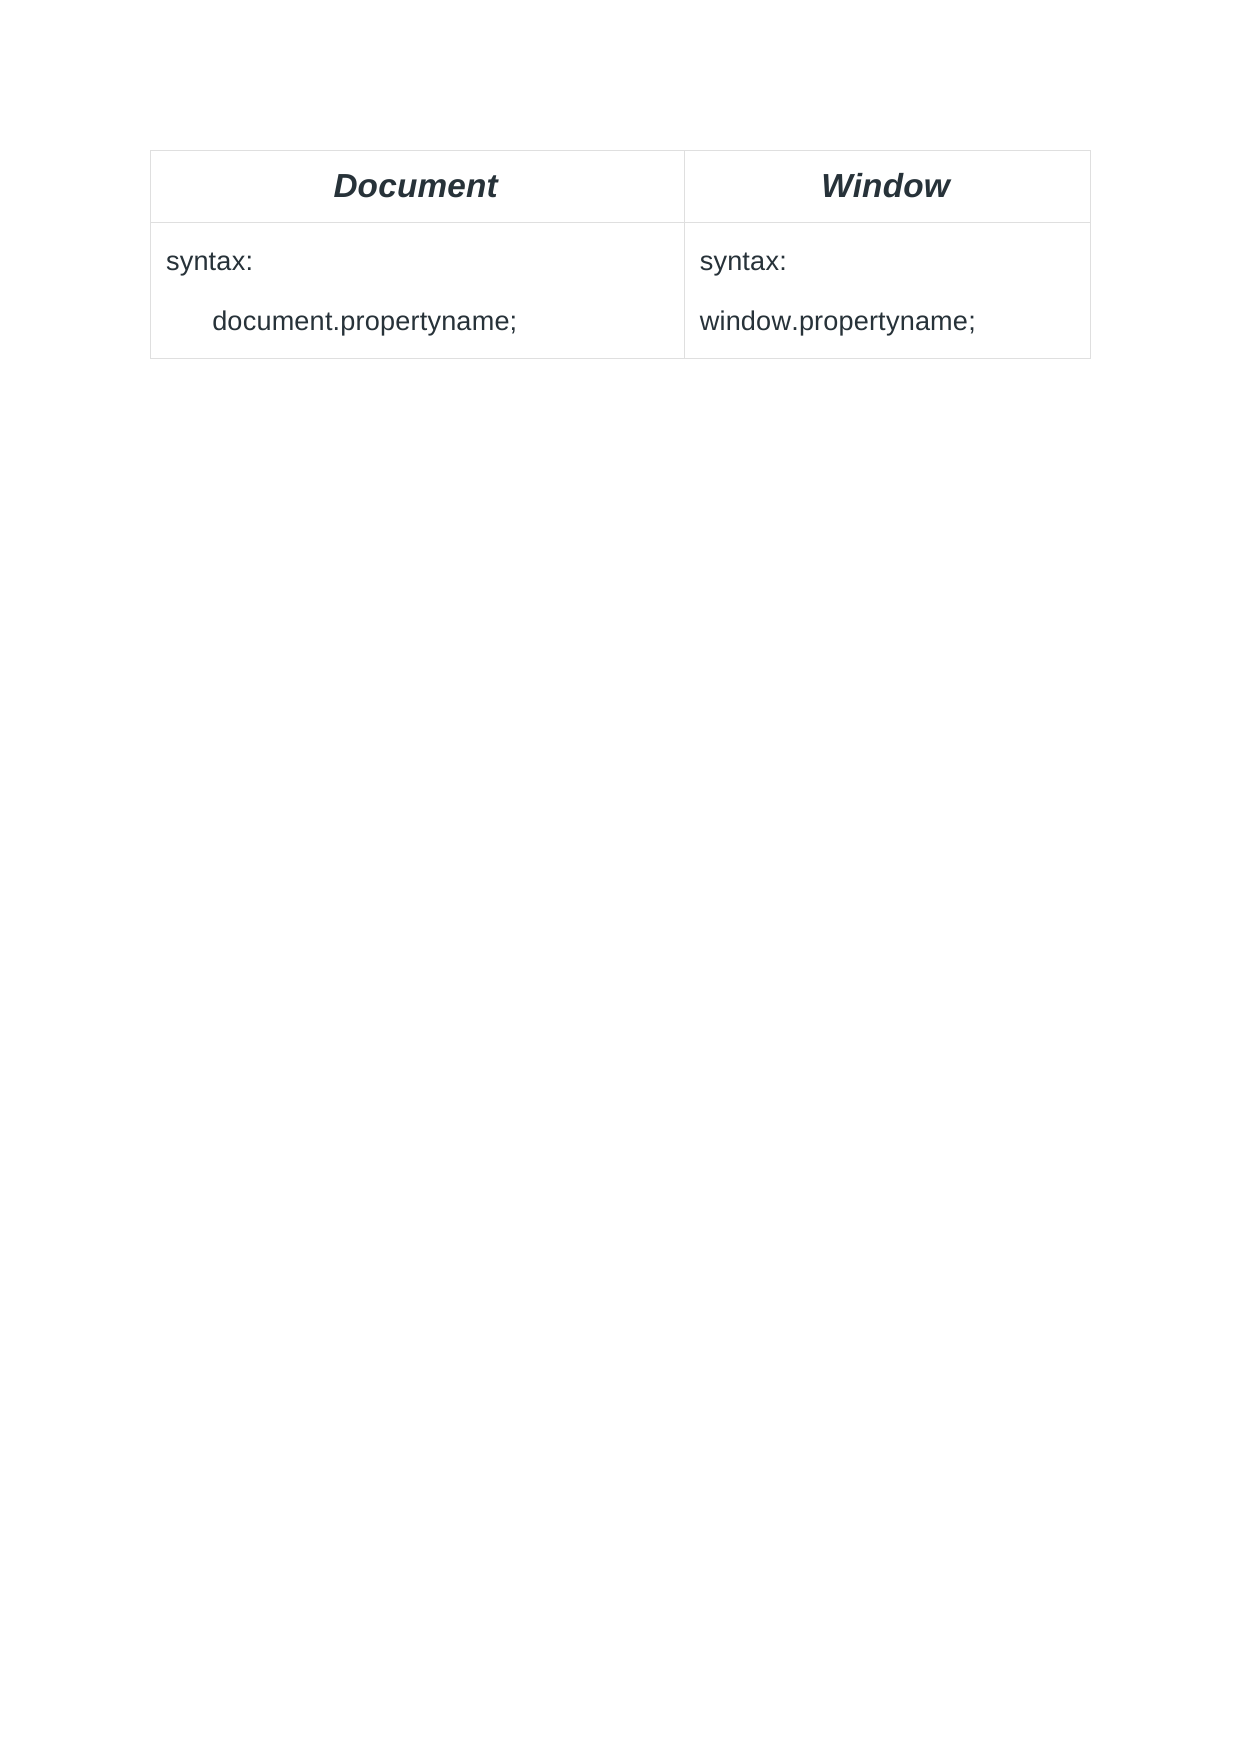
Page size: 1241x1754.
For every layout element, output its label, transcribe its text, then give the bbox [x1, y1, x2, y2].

table_cell syntax: document.propertyname; [151, 223, 684, 358]
table_header Window [685, 151, 1090, 222]
table_header Document [151, 151, 684, 222]
table_cell syntax: window.propertyname; [685, 223, 1090, 358]
